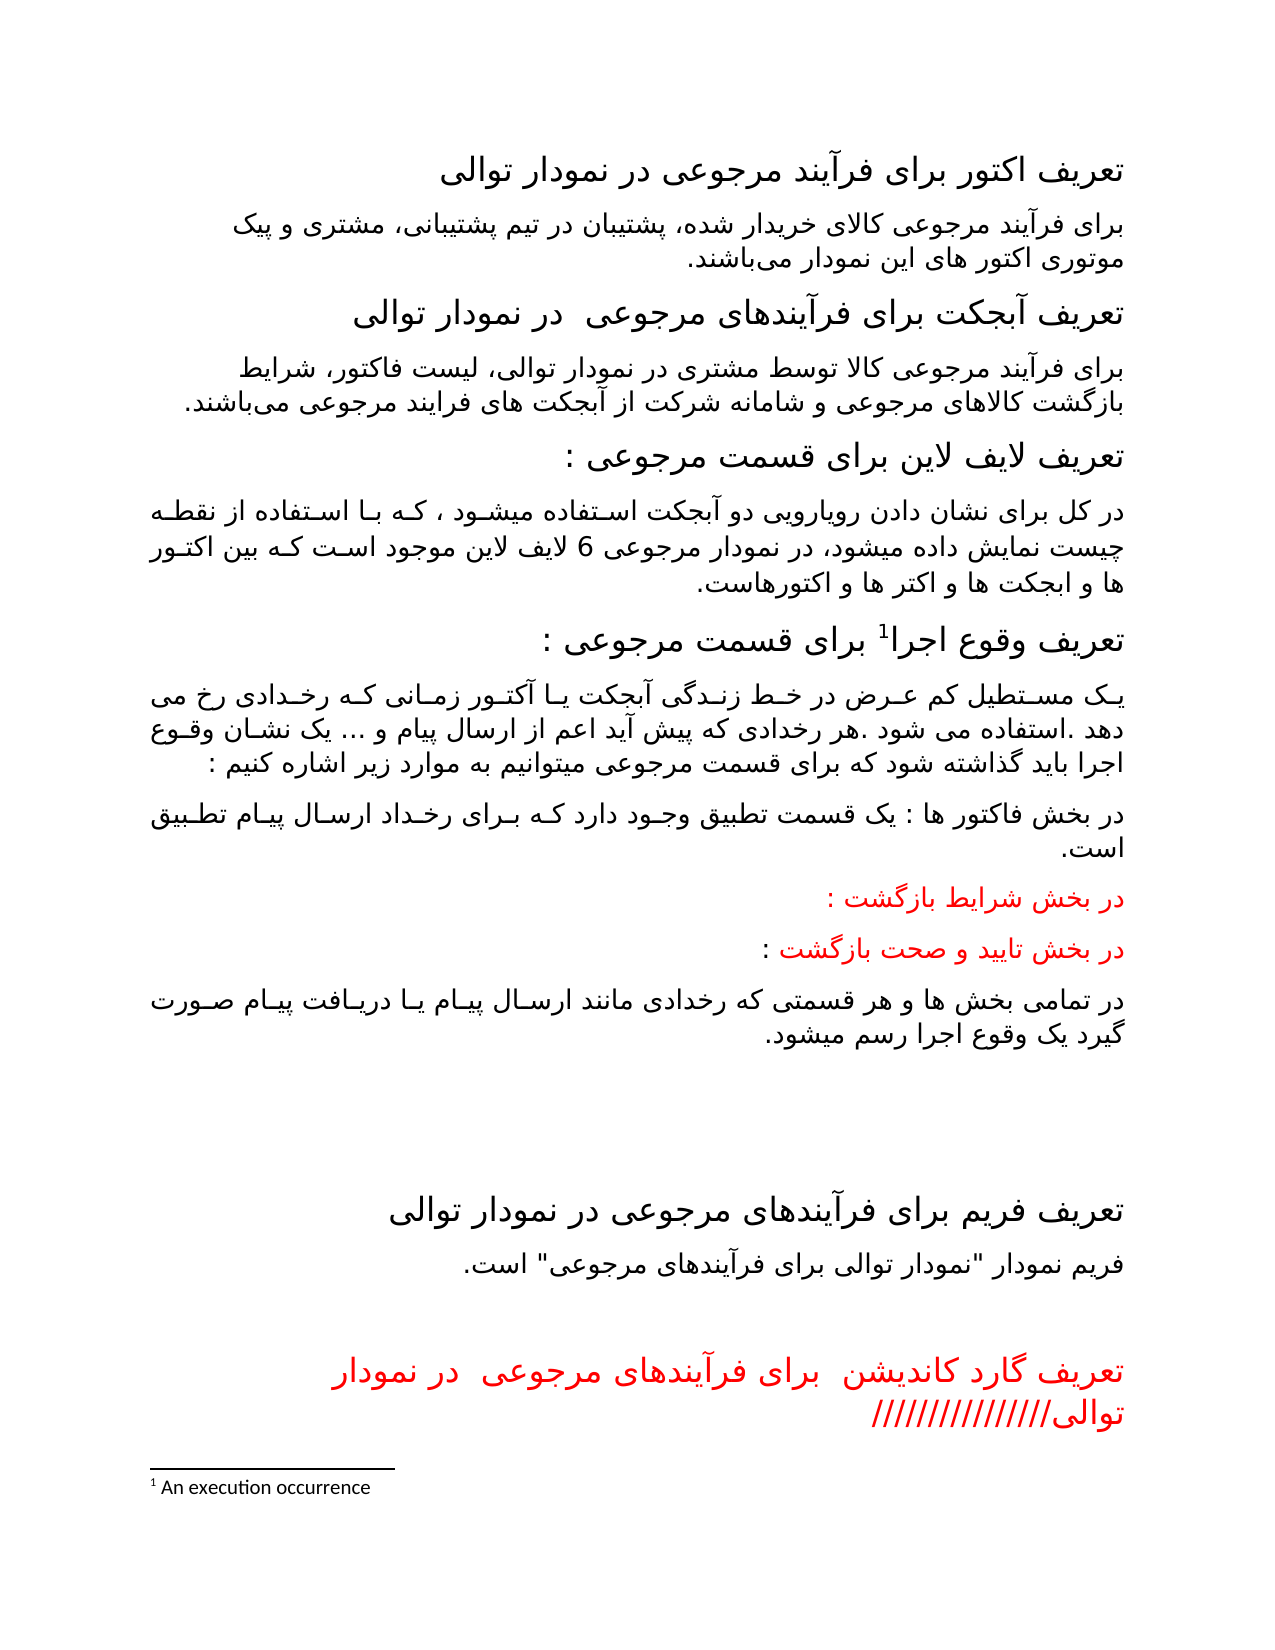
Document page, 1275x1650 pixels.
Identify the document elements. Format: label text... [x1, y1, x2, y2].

text تعریف فریم برای فرآیندهای مرجوعی در نمودار توالی [150, 1190, 1125, 1229]
text در بخش شرایط بازگشت : [150, 883, 1125, 914]
text در بخش فاکتور ها : یک قسمت تطبیق وجود دارد که برای رخداد ارسال پیام تطبیق است. [150, 798, 1125, 864]
text یک مستطیل کم عرض در خط زندگی آبجکت یا آکتور زمانی که رخدادی رخ می دهد .استفاده می شود .هر رخدادی که پیش آید اعم از ارسال پیام و ... یک نشان وقوع اجرا باید گذاشته شود که برای قسمت مرجوعی میتوانیم به موارد زیر اشاره کنیم : [150, 679, 1125, 779]
text برای فرآیند مرجوعی کالا توسط مشتری در نمودار توالی، لیست فاکتور، شرایط بازگشت کالاهای مرجوعی و شامانه شرکت از آبجکت های فرایند مرجوعی می‌باشند. [150, 352, 1125, 417]
text تعریف اکتور برای فرآیند مرجوعی در نمودار توالی [150, 150, 1125, 189]
text تعریف وقوع اجرا برای قسمت مرجوعی : [150, 621, 1125, 659]
text در بخش تایید و صحت بازگشت : [150, 933, 1125, 965]
text در تمامی بخش ها و هر قسمتی که رخدادی مانند ارسال پیام یا دریافت پیام صورت گیرد یک وقوع اجرا رسم میشود. [150, 984, 1125, 1050]
text تعریف گارد کاندیشن برای فرآیندهای مرجوعی در نمودار توالی//////////////// [150, 1352, 1125, 1433]
text تعریف آبجکت برای فرآیندهای مرجوعی در نمودار توالی [150, 293, 1125, 332]
text فریم نمودار "نمودار توالی برای فرآیندهای مرجوعی" است. [150, 1249, 1125, 1280]
text در کل برای نشان دادن رویارویی دو آبجکت استفاده میشود ، که با استفاده از نقطه چیست نمایش داده میشود، در نمودار مرجوعی 6 لایف لاین موجود است که بین اکتور ها و ابجکت ها و اکتر ها و اکتورهاست. [150, 495, 1125, 599]
text برای فرآیند مرجوعی کالای خریدار شده، پشتیبان در تیم پشتیبانی، مشتری و پیک موتوری اکتور های این نمودار می‌باشند. [150, 208, 1125, 274]
text تعریف لایف لاین برای قسمت مرجوعی : [150, 437, 1125, 476]
